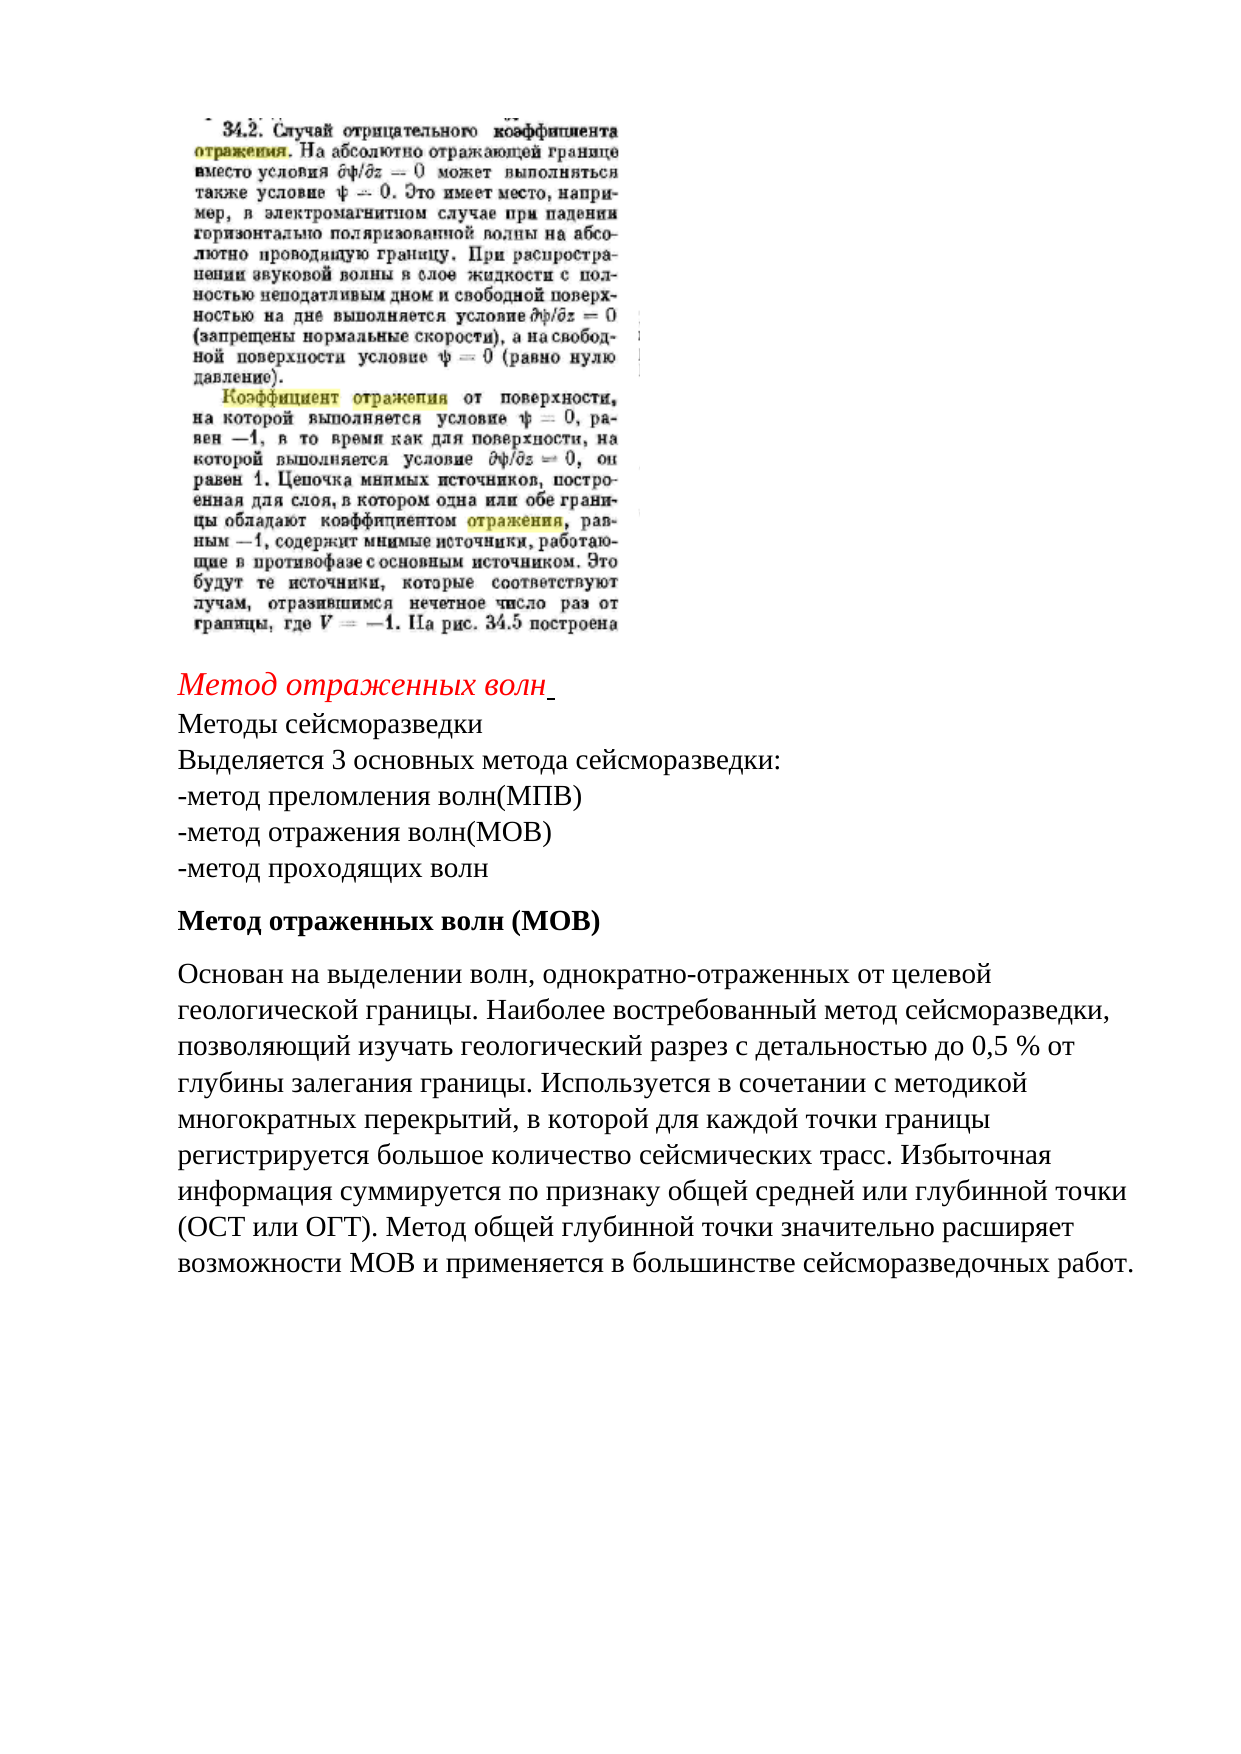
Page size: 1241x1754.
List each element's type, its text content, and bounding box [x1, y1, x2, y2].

picture [177, 118, 640, 638]
text Основан на выделении волн, однократно-отраженных от целевой геологической границы. Наиболее востребованный метод сейсморазведки, позволяющий изучать геологический разрез с детальностью до 0,5 % от глубины залегания границы. Используется в сочетании с методикой многократных перекрытий, в которой для каждой точки границы регистрируется большое количество сейсмических трасс. Избыточная информация суммируется по признаку общей средней или глубинной точки (ОСТ или ОГТ). Метод общей глубинной точки значительно расширяет возможности МОВ и применяется в большинстве сейсморазведочных работ. [177, 956, 1152, 1279]
text Методы сейсморазведки Выделяется 3 основных метода сейсморазведки: -метод преломления волн(МПВ) -метод отражения волн(МОВ) -метод проходящих волн [177, 706, 1152, 884]
subtitle Метод отраженных волн [177, 665, 1152, 703]
text Метод отраженных волн (МОВ) [177, 903, 1152, 937]
